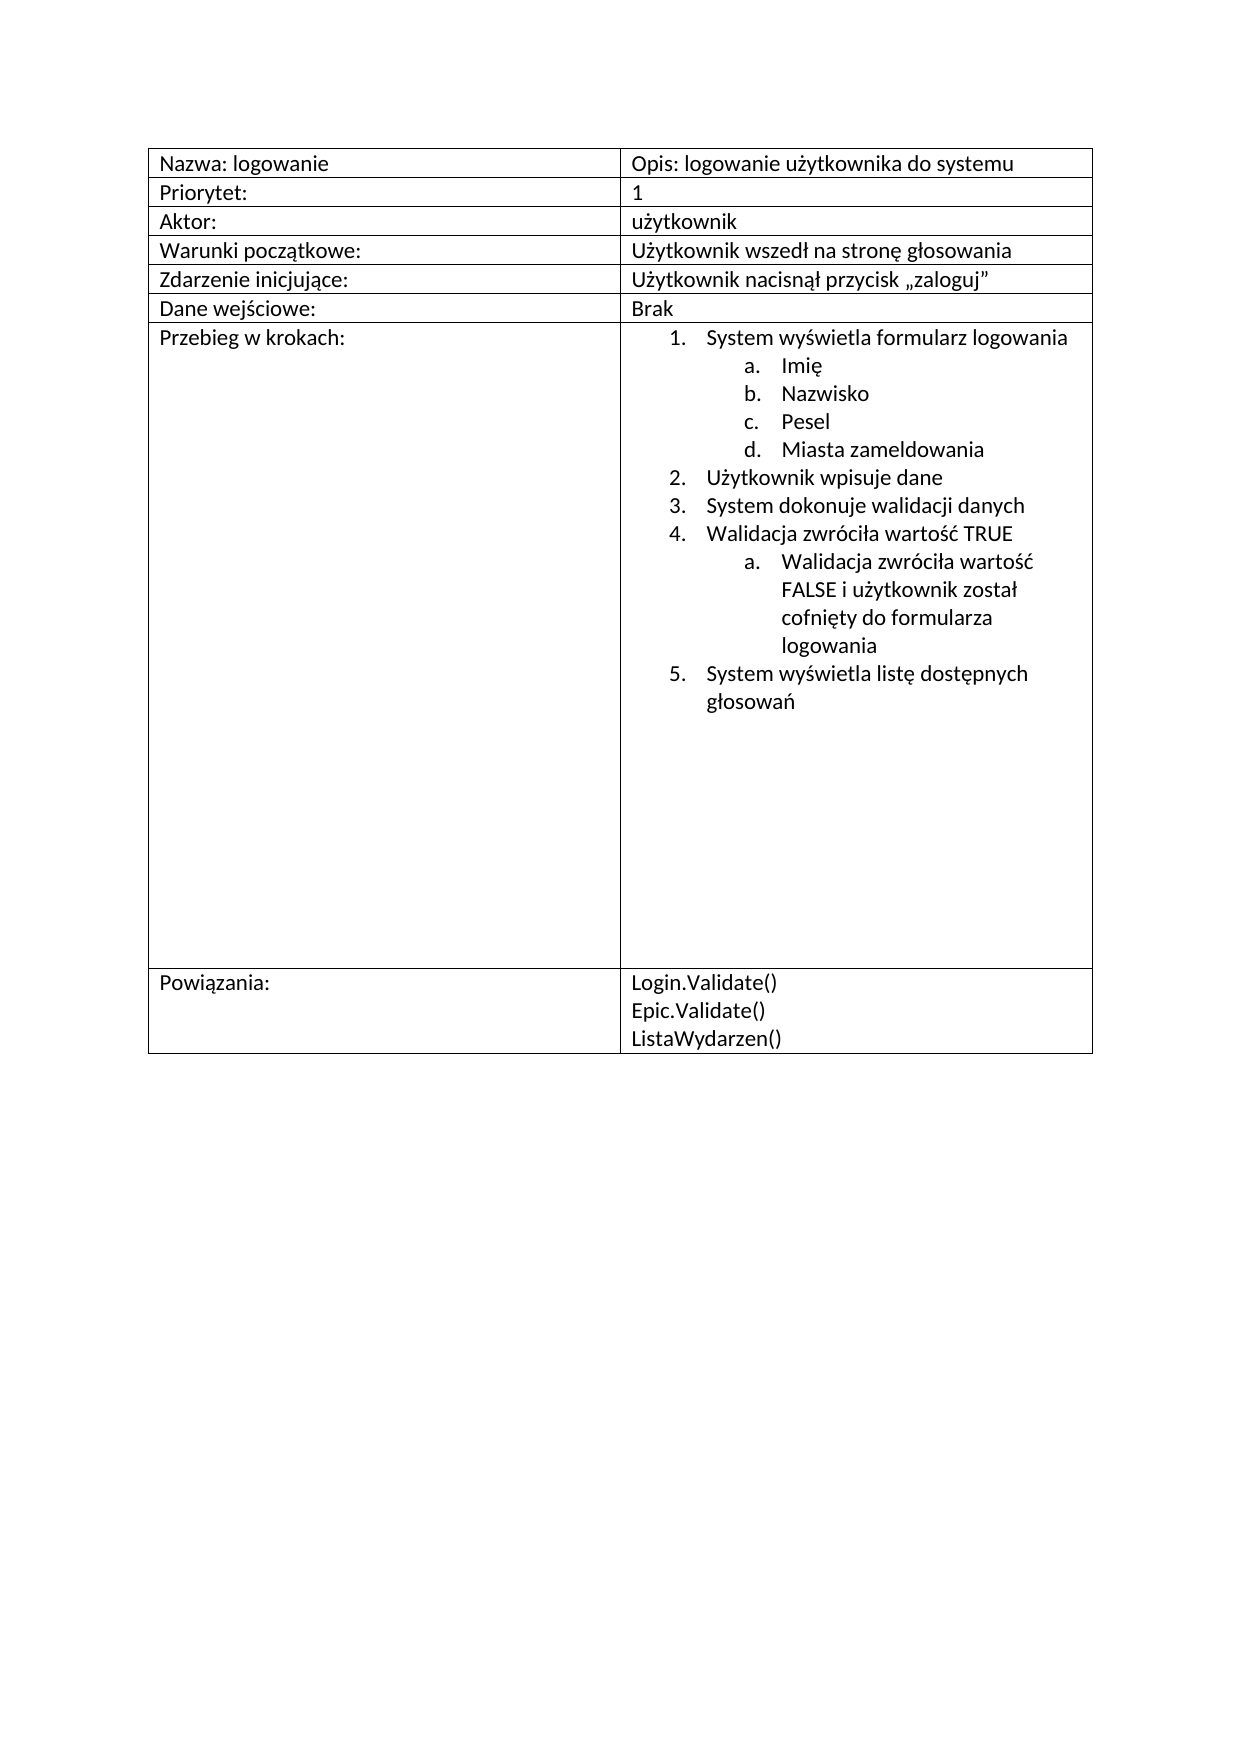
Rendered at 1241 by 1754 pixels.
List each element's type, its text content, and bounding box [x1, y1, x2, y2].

table_cell Login.Validate() Epic.Validate() ListaWydarzen() [621, 969, 1092, 1053]
table_header Nazwa: logowanie [149, 149, 620, 177]
table_cell Aktor: [149, 207, 620, 235]
table_cell Powiązania: [149, 969, 620, 1053]
table_cell Przebieg w krokach: [149, 323, 620, 967]
table_cell Priorytet: [149, 178, 620, 206]
table_cell Dane wejściowe: [149, 294, 620, 322]
table_cell Użytkownik wszedł na stronę głosowania [621, 236, 1092, 264]
table_cell użytkownik [621, 207, 1092, 235]
table_cell Zdarzenie inicjujące: [149, 265, 620, 293]
table_cell Warunki początkowe: [149, 236, 620, 264]
table_cell Brak [621, 294, 1092, 322]
table_cell System wyświetla formularz logowania Imię Nazwisko Pesel Miasta zameldowania Użytkownik wpisuje dane System dokonuje walidacji danych Walidacja zwróciła wartość TRUE Walidacja zwróciła wartość FALSE i użytkownik został cofnięty do formularza logowania System wyświetla listę dostępnych głosowań [621, 323, 1092, 967]
table_header Opis: logowanie użytkownika do systemu [621, 149, 1092, 177]
table_cell Użytkownik nacisnął przycisk „zaloguj” [621, 265, 1092, 293]
table_cell 1 [621, 178, 1092, 206]
